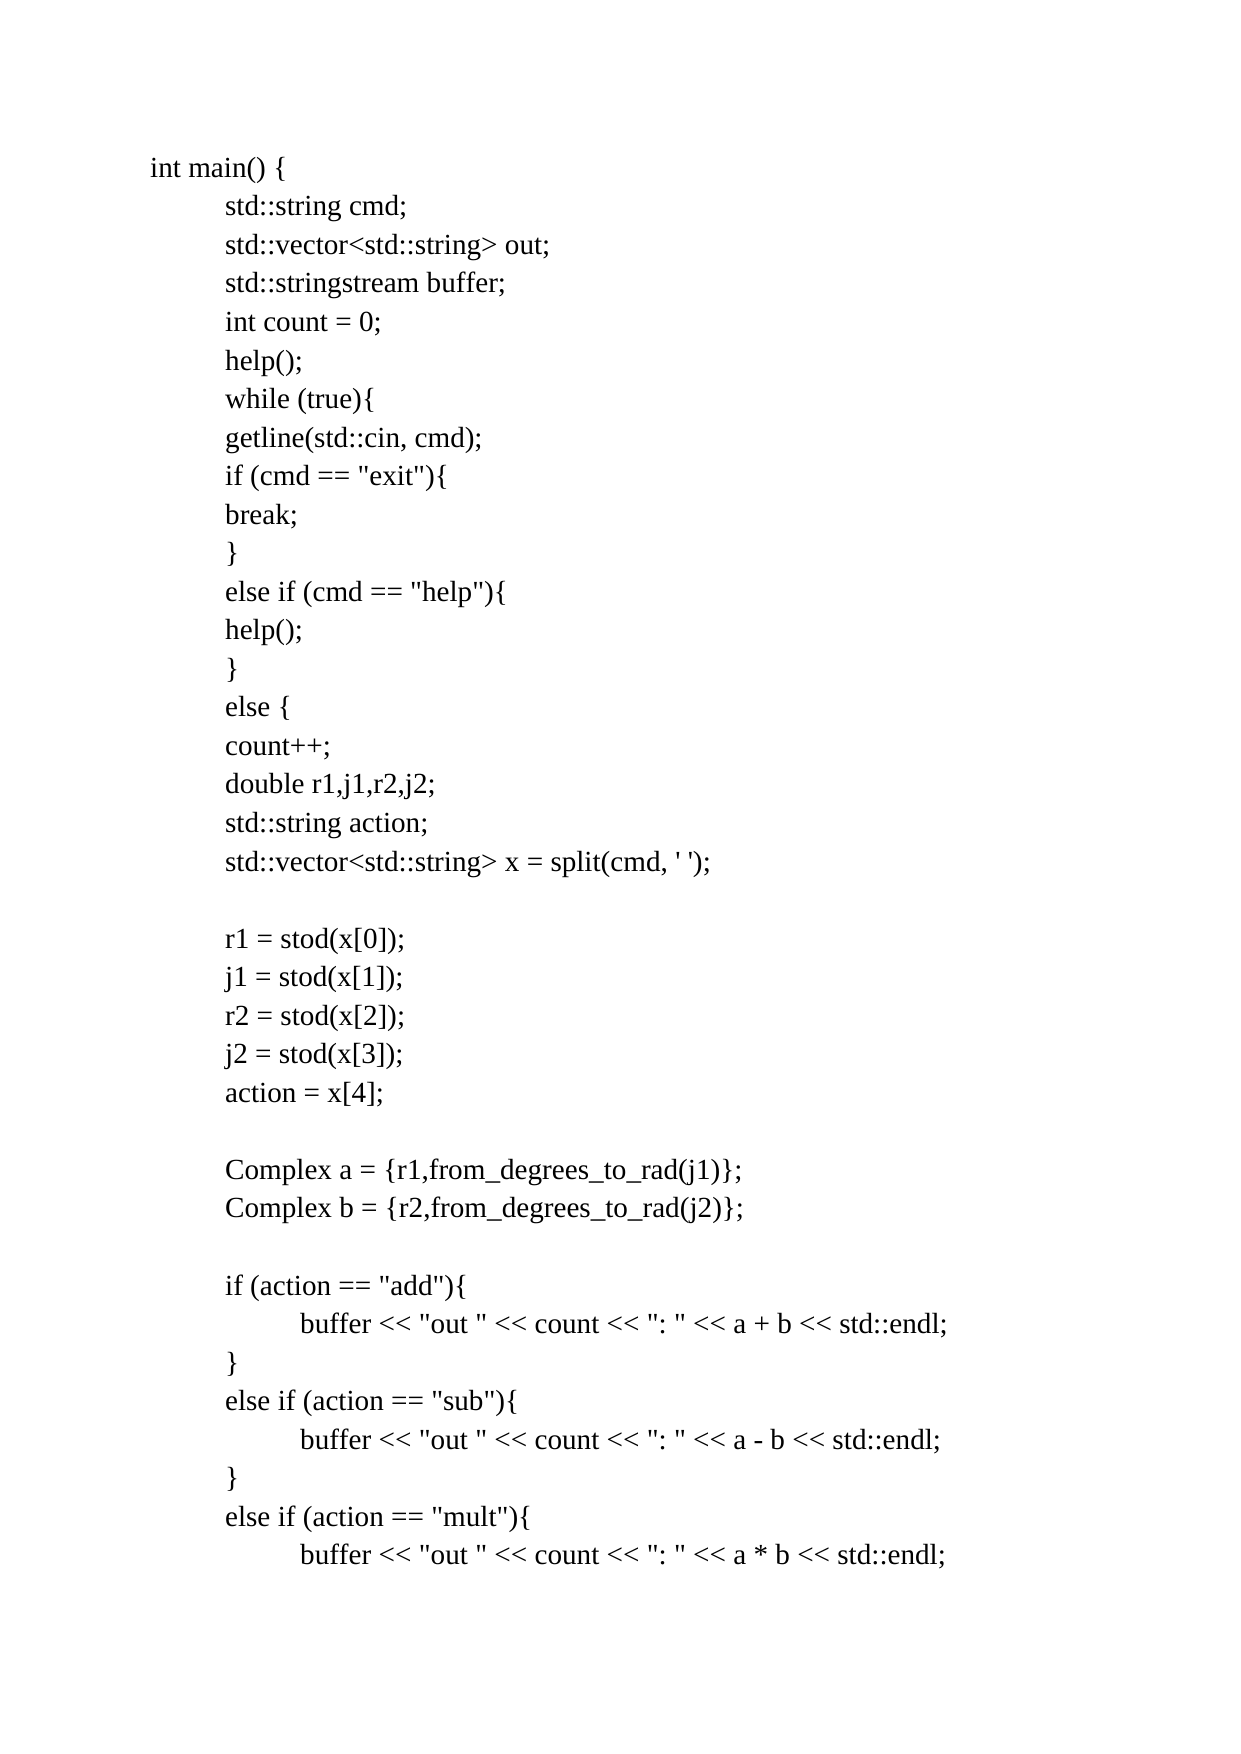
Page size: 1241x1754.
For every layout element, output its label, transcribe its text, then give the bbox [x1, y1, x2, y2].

text j1 = stod(x[1]); [150, 959, 1090, 993]
text std::string cmd; [150, 188, 1090, 222]
text int count = 0; [150, 304, 1090, 338]
text break; [150, 497, 1090, 530]
text j2 = stod(x[3]); [150, 1036, 1090, 1070]
text std::string action; [150, 805, 1090, 839]
text buffer << "out " << count << ": " << a * b << std::endl; [150, 1537, 1090, 1571]
text } [150, 651, 1090, 684]
text else if (action == "mult"){ [150, 1499, 1090, 1532]
text count++; [150, 728, 1090, 762]
text buffer << "out " << count << ": " << a - b << std::endl; [150, 1422, 1090, 1455]
text } [150, 1460, 1090, 1494]
text buffer << "out " << count << ": " << a + b << std::endl; [150, 1306, 1090, 1340]
text std::stringstream buffer; [150, 266, 1090, 299]
text Complex a = {r1,from_degrees_to_rad(j1)}; [150, 1152, 1090, 1186]
text if (action == "add"){ [150, 1268, 1090, 1301]
text help(); [150, 612, 1090, 646]
text std::vector<std::string> x = split(cmd, ' '); [150, 844, 1090, 877]
text help(); [150, 343, 1090, 376]
text r1 = stod(x[0]); [150, 921, 1090, 954]
text else if (cmd == "help"){ [150, 574, 1090, 607]
text } [150, 535, 1090, 569]
text int main() { [150, 150, 1090, 183]
text std::vector<std::string> out; [150, 227, 1090, 261]
text while (true){ [150, 381, 1090, 415]
text getline(std::cin, cmd); [150, 420, 1090, 453]
text if (cmd == "exit"){ [150, 458, 1090, 492]
text Complex b = {r2,from_degrees_to_rad(j2)}; [150, 1191, 1090, 1224]
text r2 = stod(x[2]); [150, 998, 1090, 1031]
text double r1,j1,r2,j2; [150, 767, 1090, 800]
text action = x[4]; [150, 1075, 1090, 1108]
text else if (action == "sub"){ [150, 1383, 1090, 1417]
text else { [150, 689, 1090, 723]
text } [150, 1345, 1090, 1378]
